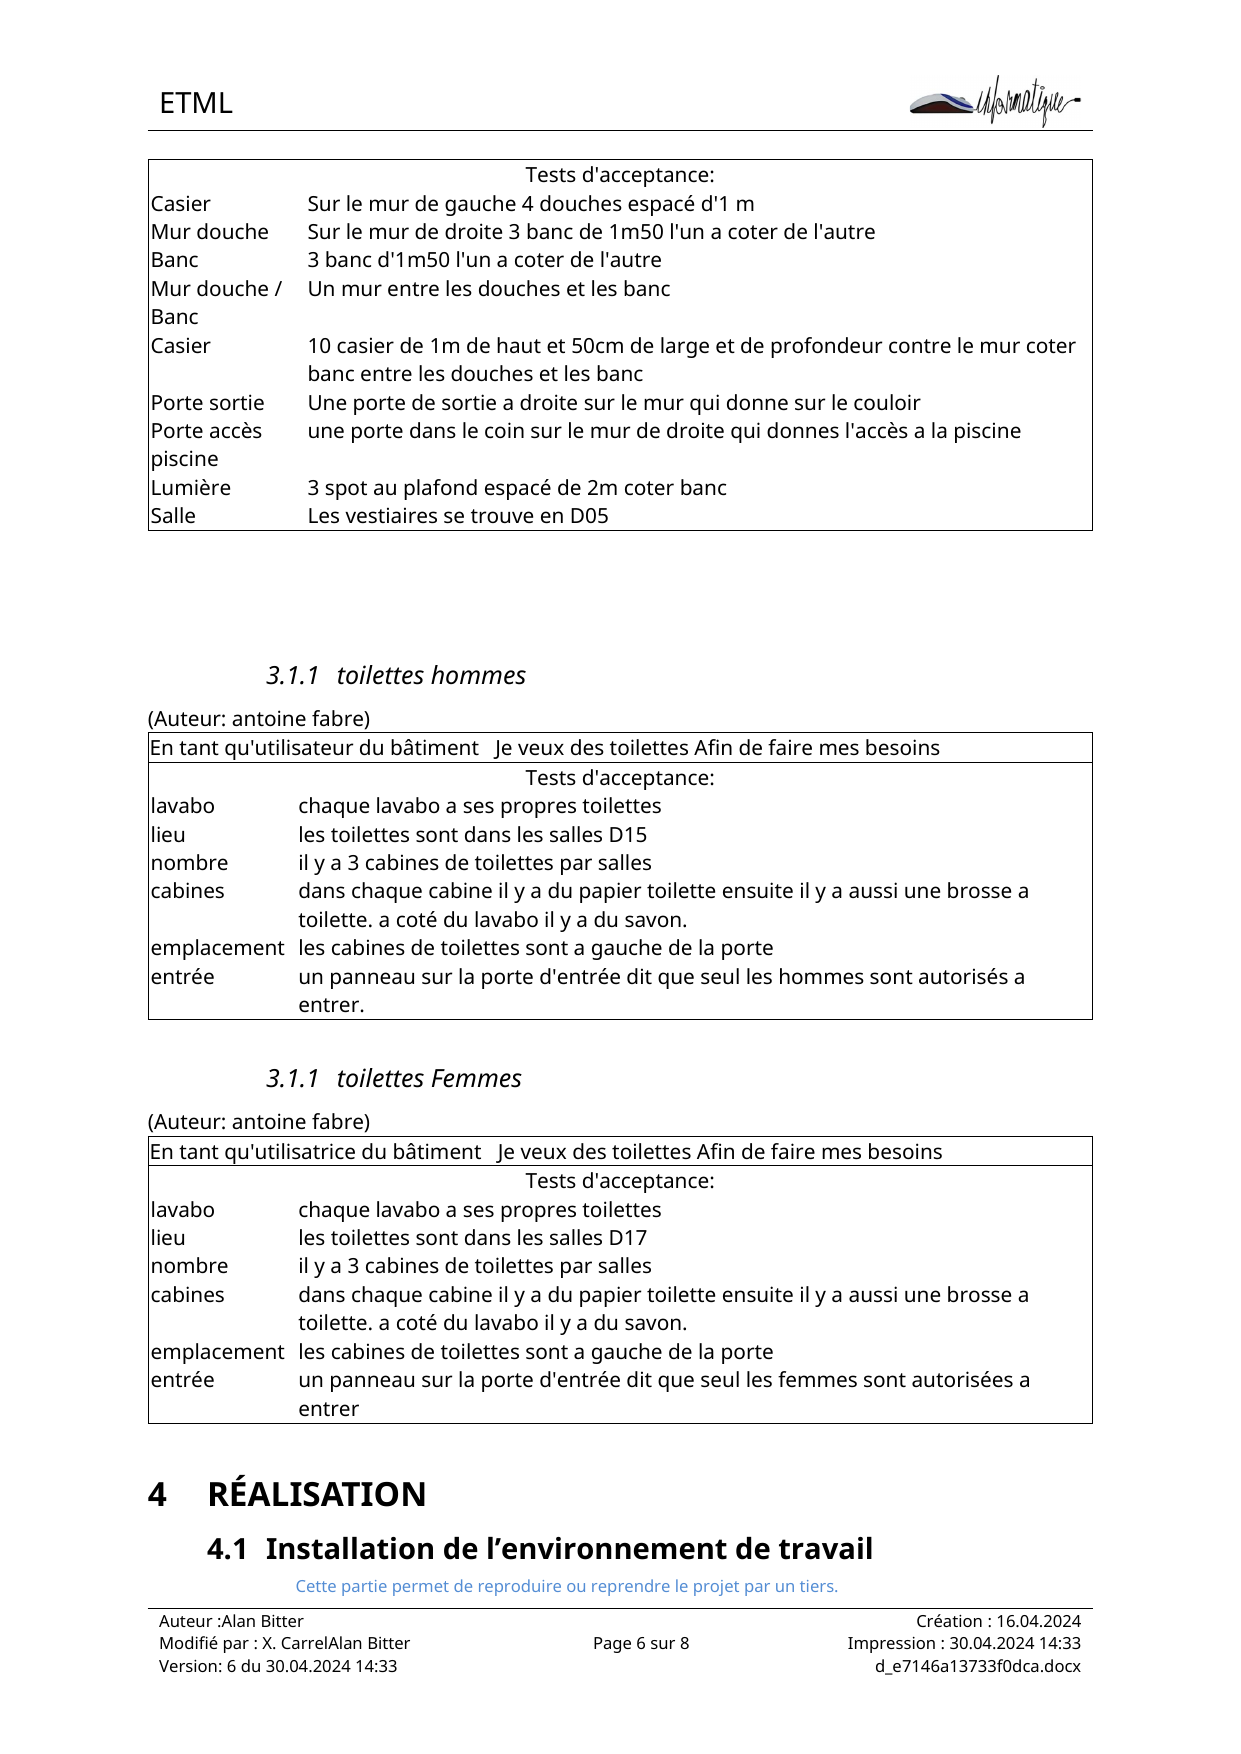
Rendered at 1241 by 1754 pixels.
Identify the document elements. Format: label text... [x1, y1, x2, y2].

text (Auteur: antoine fabre) [148, 704, 1092, 732]
subtitle Réalisation [148, 1471, 1092, 1516]
table_cell Tests d'acceptance: [149, 763, 1092, 1019]
subtitle Installation de l’environnement de travail [207, 1528, 1092, 1568]
table_header En tant qu'utilisateur du bâtiment Je veux des toilettes Afin de faire mes besoins [149, 733, 1092, 762]
subtitle toilettes Femmes [266, 1061, 1092, 1095]
table_cell Tests d'acceptance: [149, 1166, 1092, 1422]
picture [909, 75, 1082, 128]
table_cell Tests d'acceptance: [149, 160, 1092, 530]
text Cette partie permet de reproduire ou reprendre le projet par un tiers. [295, 1574, 1092, 1597]
table_header En tant qu'utilisatrice du bâtiment Je veux des toilettes Afin de faire mes besoins [149, 1137, 1092, 1165]
text (Auteur: antoine fabre) [148, 1107, 1092, 1136]
subtitle toilettes hommes [266, 657, 1092, 691]
